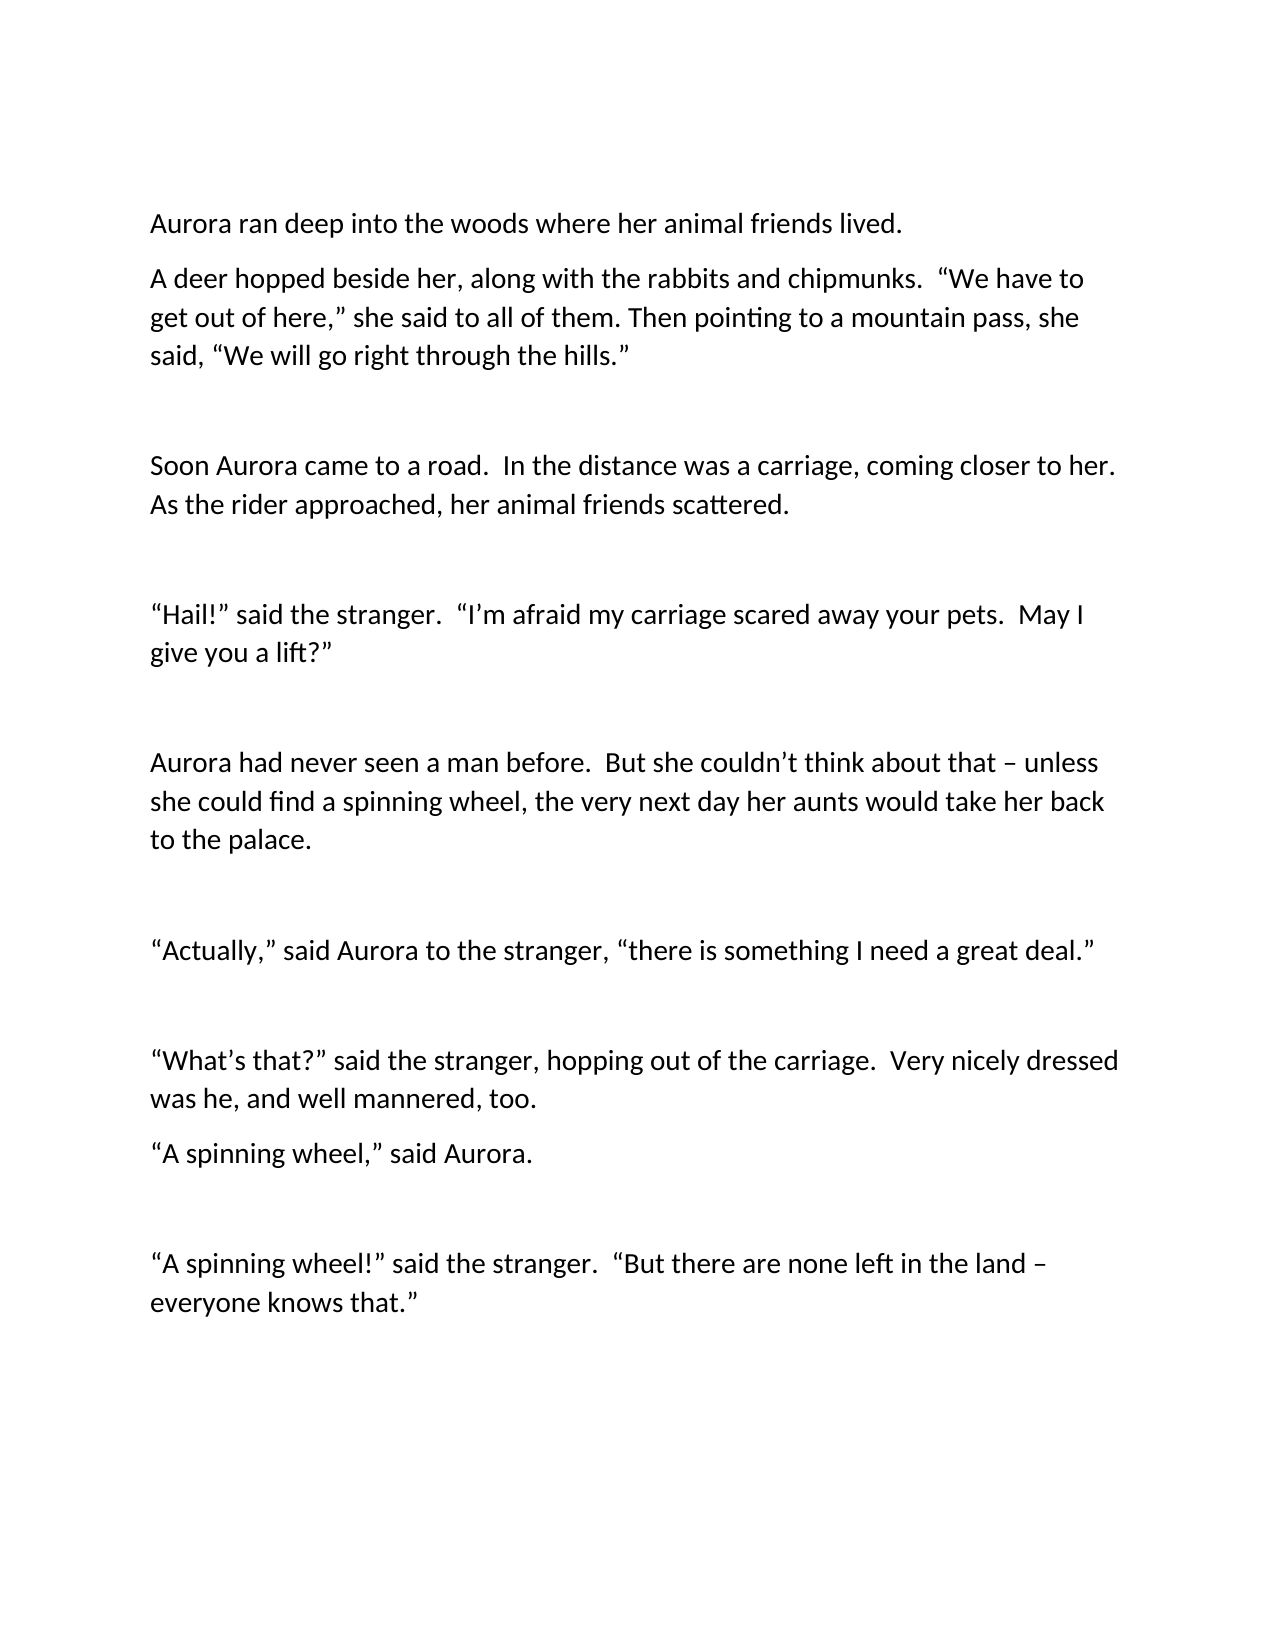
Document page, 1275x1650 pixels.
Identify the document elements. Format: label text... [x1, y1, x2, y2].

text “A spinning wheel!” said the stranger. “But there are none left in the land – everyone knows that.” [150, 1246, 1125, 1320]
text “Actually,” said Aurora to the stranger, “there is something I need a great deal.” [150, 932, 1125, 967]
text Aurora ran deep into the woods where her animal friends lived. [150, 205, 1125, 241]
text Aurora had never seen a man before. But she couldn’t think about that – unless she could find a spinning wheel, the very next day her aunts would take her back to the palace. [150, 744, 1125, 857]
text “What’s that?” said the stranger, hopping out of the carriage. Very nicely dressed was he, and well mannered, too. [150, 1042, 1125, 1116]
text “Hail!” said the stranger. “I’m afraid my carriage scared away your pets. May I give you a lift?” [150, 596, 1125, 670]
text Soon Aurora came to a road. In the distance was a carriage, coming closer to her. As the rider approached, her animal friends scattered. [150, 447, 1125, 521]
text “A spinning wheel,” said Aurora. [150, 1135, 1125, 1171]
text A deer hopped beside her, along with the rabbits and chipmunks. “We have to get out of here,” she said to all of them. Then pointing to a mountain pass, she said, “We will go right through the hills.” [150, 260, 1125, 373]
